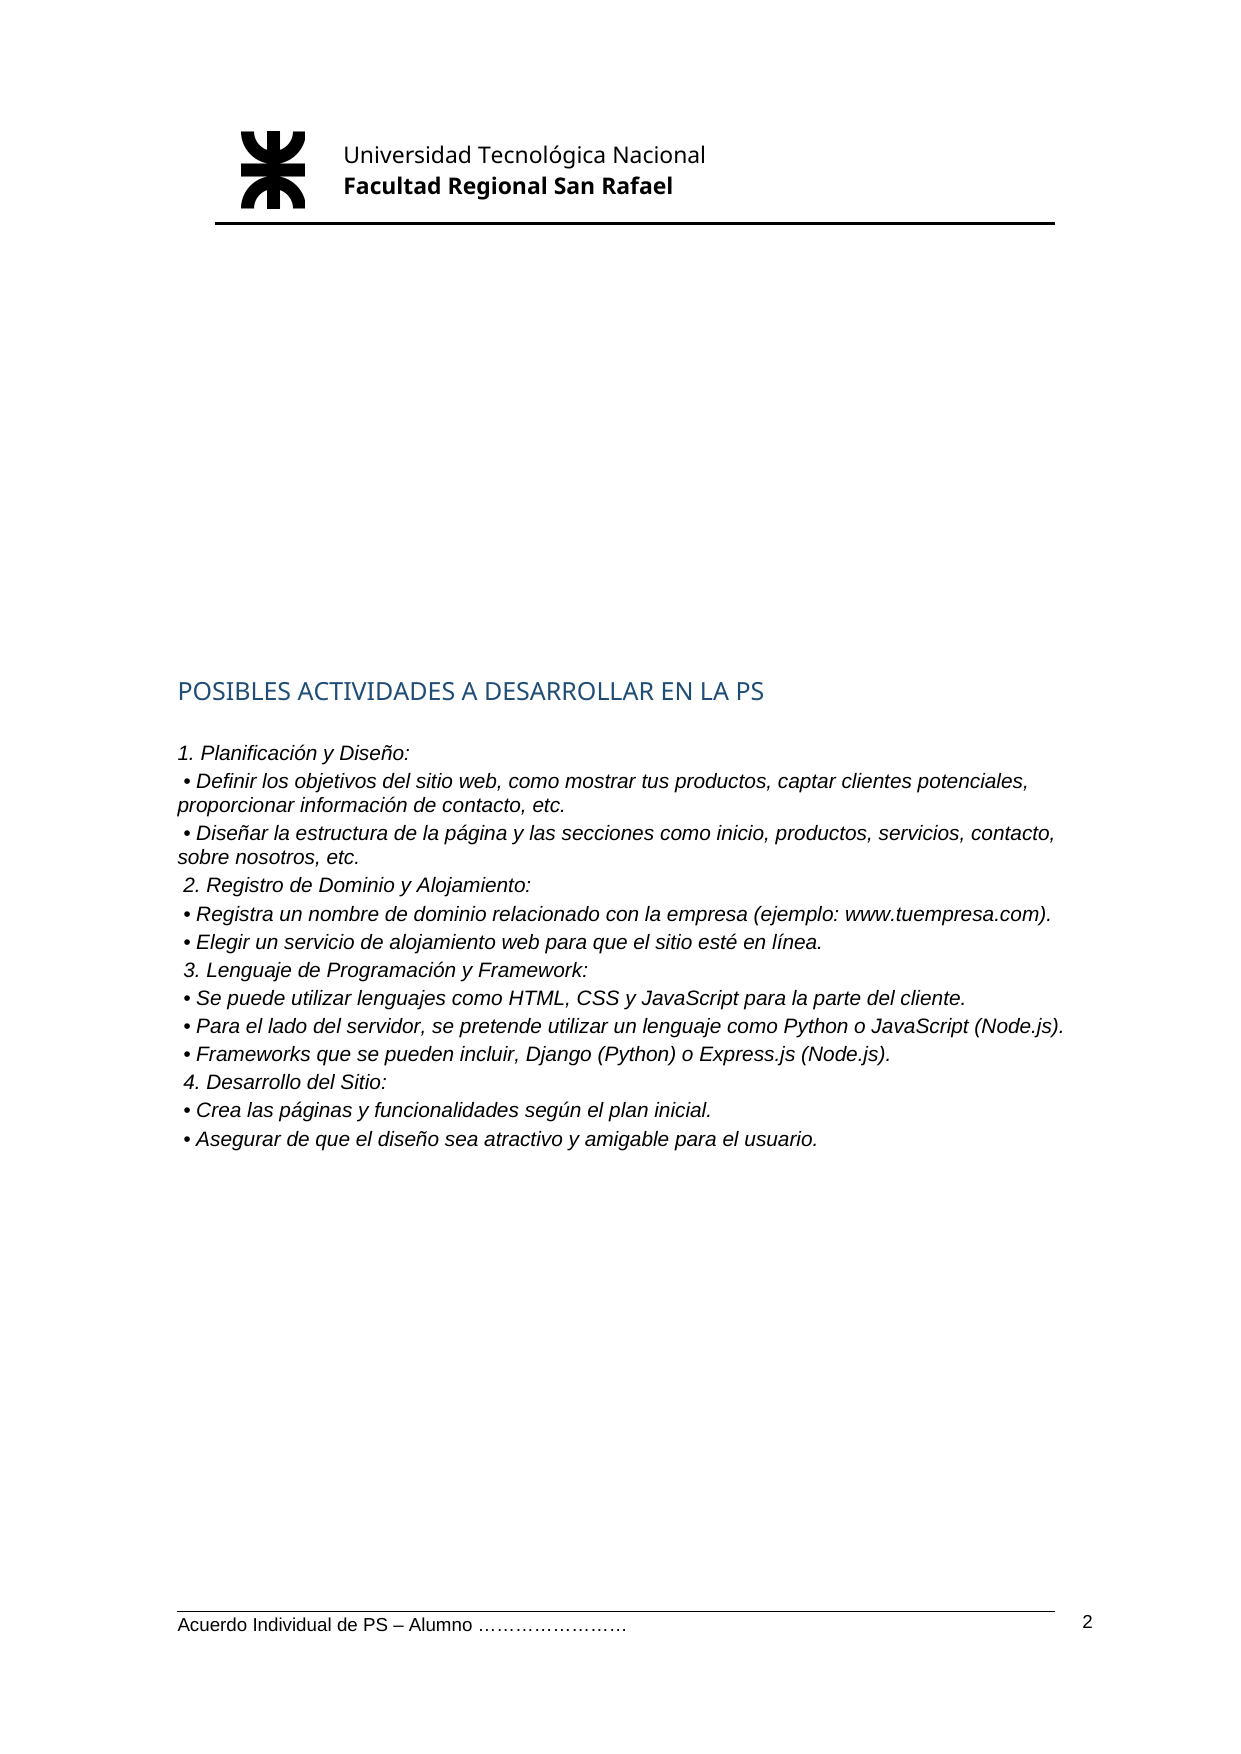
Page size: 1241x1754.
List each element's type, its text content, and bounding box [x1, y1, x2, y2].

subtitle POSIBLES ACTIVIDADES A DESARROLLAR EN LA PS [177, 674, 1092, 708]
subtitle • Diseñar la estructura de la página y las secciones como inicio, productos, servicios, contacto, sobre nosotros, etc. [177, 821, 1092, 869]
subtitle 4. Desarrollo del Sitio: [177, 1070, 1092, 1094]
subtitle • Elegir un servicio de alojamiento web para que el sitio esté en línea. [177, 929, 1092, 953]
picture [241, 131, 305, 209]
subtitle 2. Registro de Dominio y Alojamiento: [177, 873, 1092, 897]
subtitle • Se puede utilizar lenguajes como HTML, CSS y JavaScript para la parte del cliente. [177, 986, 1092, 1010]
subtitle • Definir los objetivos del sitio web, como mostrar tus productos, captar clientes potenciales, proporcionar información de contacto, etc. [177, 769, 1092, 817]
subtitle • Para el lado del servidor, se pretende utilizar un lenguaje como Python o JavaScript (Node.js). [177, 1014, 1092, 1038]
subtitle • Frameworks que se pueden incluir, Django (Python) o Express.js (Node.js). [177, 1042, 1092, 1066]
subtitle • Registra un nombre de dominio relacionado con la empresa (ejemplo: www.tuempresa.com). [177, 901, 1092, 925]
subtitle 1. Planificación y Diseño: [177, 741, 1092, 765]
subtitle • Asegurar de que el diseño sea atractivo y amigable para el usuario. [177, 1126, 1092, 1150]
subtitle • Crea las páginas y funcionalidades según el plan inicial. [177, 1098, 1092, 1122]
subtitle 3. Lenguaje de Programación y Framework: [177, 958, 1092, 982]
